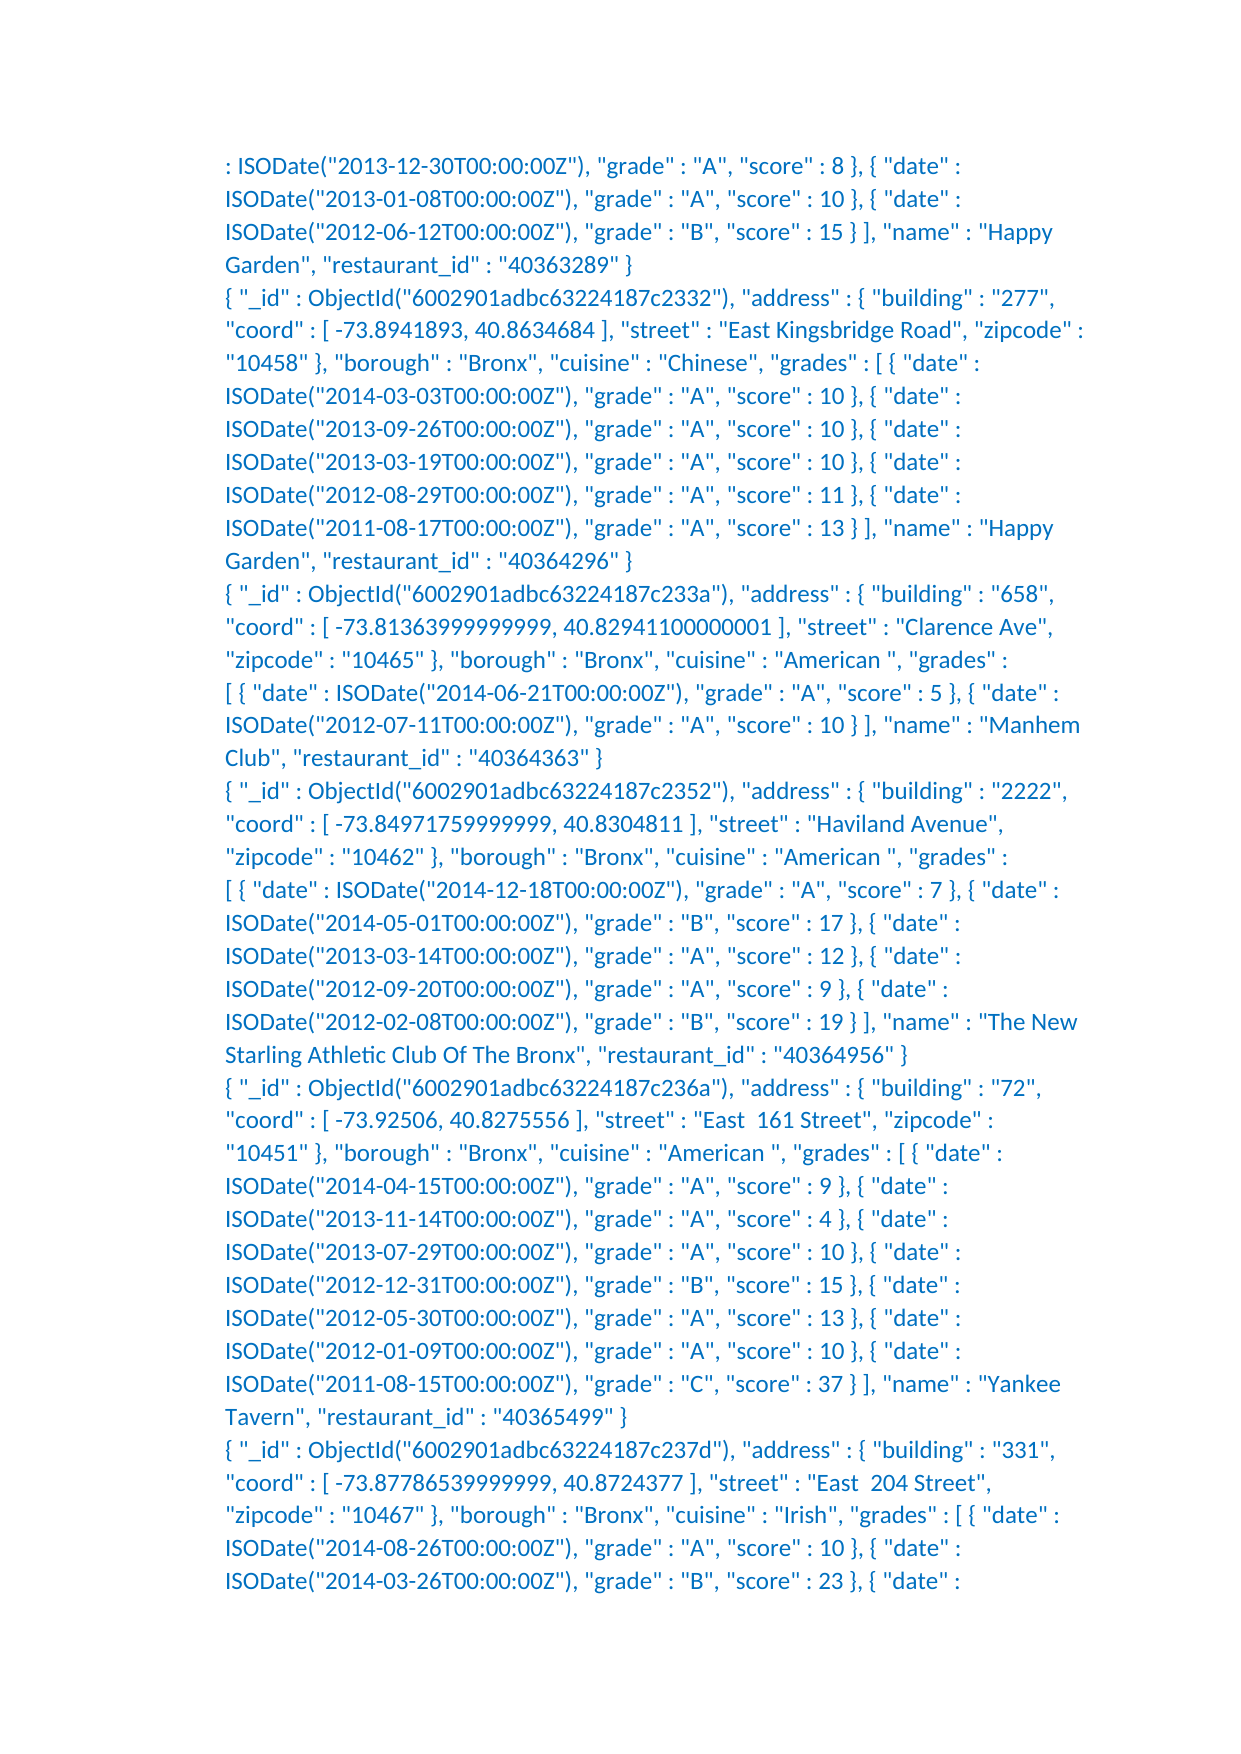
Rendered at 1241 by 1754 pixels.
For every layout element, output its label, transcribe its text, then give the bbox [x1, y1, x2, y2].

list { "_id" : ObjectId("6002901adbc63224187c236a"), "address" : { "building" : "72", "coord" : [ -73.92506, 40.8275556 ], "street" : "East 161 Street", "zipcode" : "10451" }, "borough" : "Bronx", "cuisine" : "American ", "grades" : [ { "date" : ISODate("2014-04-15T00:00:00Z"), "grade" : "A", "score" : 9 }, { "date" : ISODate("2013-11-14T00:00:00Z"), "grade" : "A", "score" : 4 }, { "date" : ISODate("2013-07-29T00:00:00Z"), "grade" : "A", "score" : 10 }, { "date" : ISODate("2012-12-31T00:00:00Z"), "grade" : "B", "score" : 15 }, { "date" : ISODate("2012-05-30T00:00:00Z"), "grade" : "A", "score" : 13 }, { "date" : ISODate("2012-01-09T00:00:00Z"), "grade" : "A", "score" : 10 }, { "date" : ISODate("2011-08-15T00:00:00Z"), "grade" : "C", "score" : 37 } ], "name" : "Yankee Tavern", "restaurant_id" : "40365499" } [225, 1072, 1090, 1431]
list { "_id" : ObjectId("6002901adbc63224187c2332"), "address" : { "building" : "277", "coord" : [ -73.8941893, 40.8634684 ], "street" : "East Kingsbridge Road", "zipcode" : "10458" }, "borough" : "Bronx", "cuisine" : "Chinese", "grades" : [ { "date" : ISODate("2014-03-03T00:00:00Z"), "grade" : "A", "score" : 10 }, { "date" : ISODate("2013-09-26T00:00:00Z"), "grade" : "A", "score" : 10 }, { "date" : ISODate("2013-03-19T00:00:00Z"), "grade" : "A", "score" : 10 }, { "date" : ISODate("2012-08-29T00:00:00Z"), "grade" : "A", "score" : 11 }, { "date" : ISODate("2011-08-17T00:00:00Z"), "grade" : "A", "score" : 13 } ], "name" : "Happy Garden", "restaurant_id" : "40364296" } [225, 282, 1090, 576]
list { "_id" : ObjectId("6002901adbc63224187c2352"), "address" : { "building" : "2222", "coord" : [ -73.84971759999999, 40.8304811 ], "street" : "Haviland Avenue", "zipcode" : "10462" }, "borough" : "Bronx", "cuisine" : "American ", "grades" : [ { "date" : ISODate("2014-12-18T00:00:00Z"), "grade" : "A", "score" : 7 }, { "date" : ISODate("2014-05-01T00:00:00Z"), "grade" : "B", "score" : 17 }, { "date" : ISODate("2013-03-14T00:00:00Z"), "grade" : "A", "score" : 12 }, { "date" : ISODate("2012-09-20T00:00:00Z"), "grade" : "A", "score" : 9 }, { "date" : ISODate("2012-02-08T00:00:00Z"), "grade" : "B", "score" : 19 } ], "name" : "The New Starling Athletic Club Of The Bronx", "restaurant_id" : "40364956" } [225, 775, 1090, 1069]
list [225, 1434, 1090, 1596]
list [225, 150, 1090, 279]
list { "_id" : ObjectId("6002901adbc63224187c233a"), "address" : { "building" : "658", "coord" : [ -73.81363999999999, 40.82941100000001 ], "street" : "Clarence Ave", "zipcode" : "10465" }, "borough" : "Bronx", "cuisine" : "American ", "grades" : [ { "date" : ISODate("2014-06-21T00:00:00Z"), "grade" : "A", "score" : 5 }, { "date" : ISODate("2012-07-11T00:00:00Z"), "grade" : "A", "score" : 10 } ], "name" : "Manhem Club", "restaurant_id" : "40364363" } [225, 578, 1090, 773]
